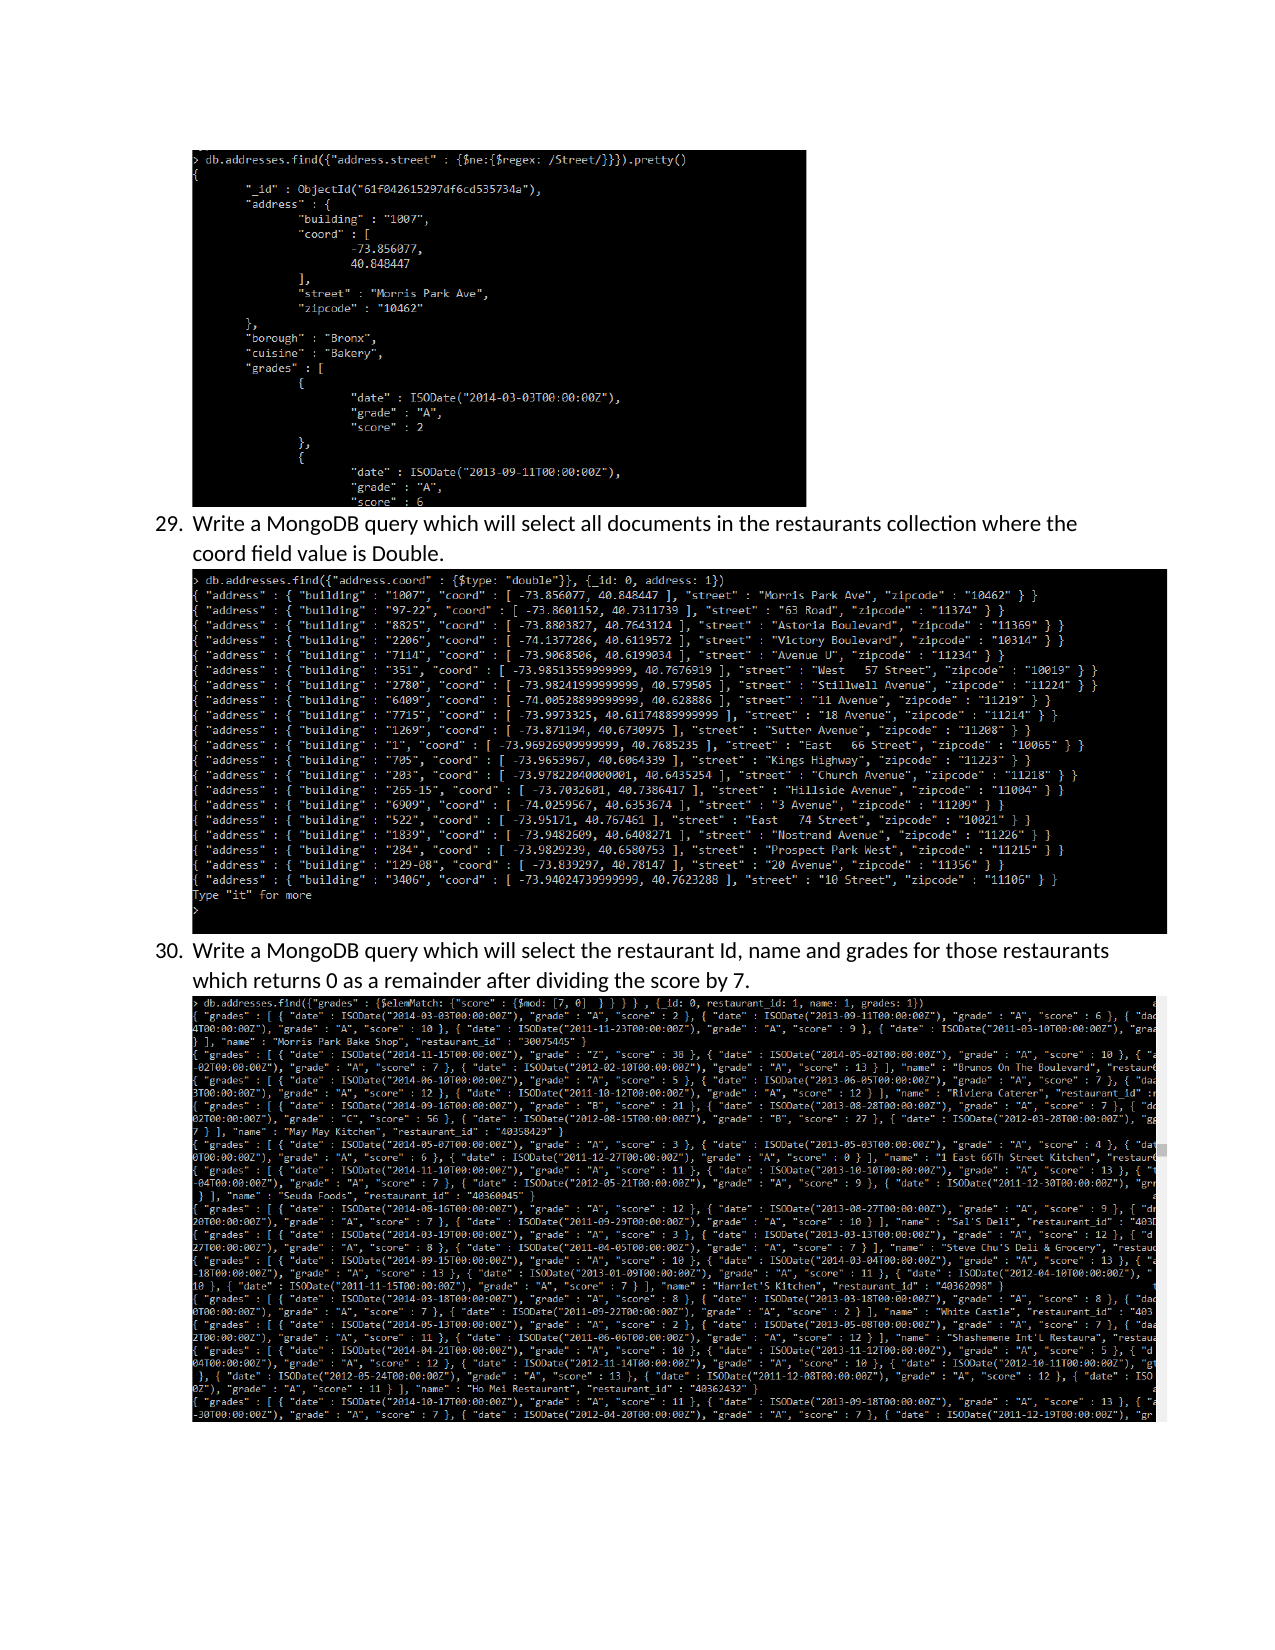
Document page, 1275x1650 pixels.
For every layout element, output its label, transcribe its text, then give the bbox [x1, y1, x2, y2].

picture [192, 996, 1168, 1422]
list Write a MongoDB query which will select all documents in the restaurants collection where the coord field value is Double. [155, 509, 1125, 567]
list Write a MongoDB query which will select the restaurant Id, name and grades for those restaurants which returns 0 as a remainder after dividing the score by 7. [155, 936, 1125, 994]
picture [192, 150, 807, 507]
picture [192, 569, 1168, 934]
